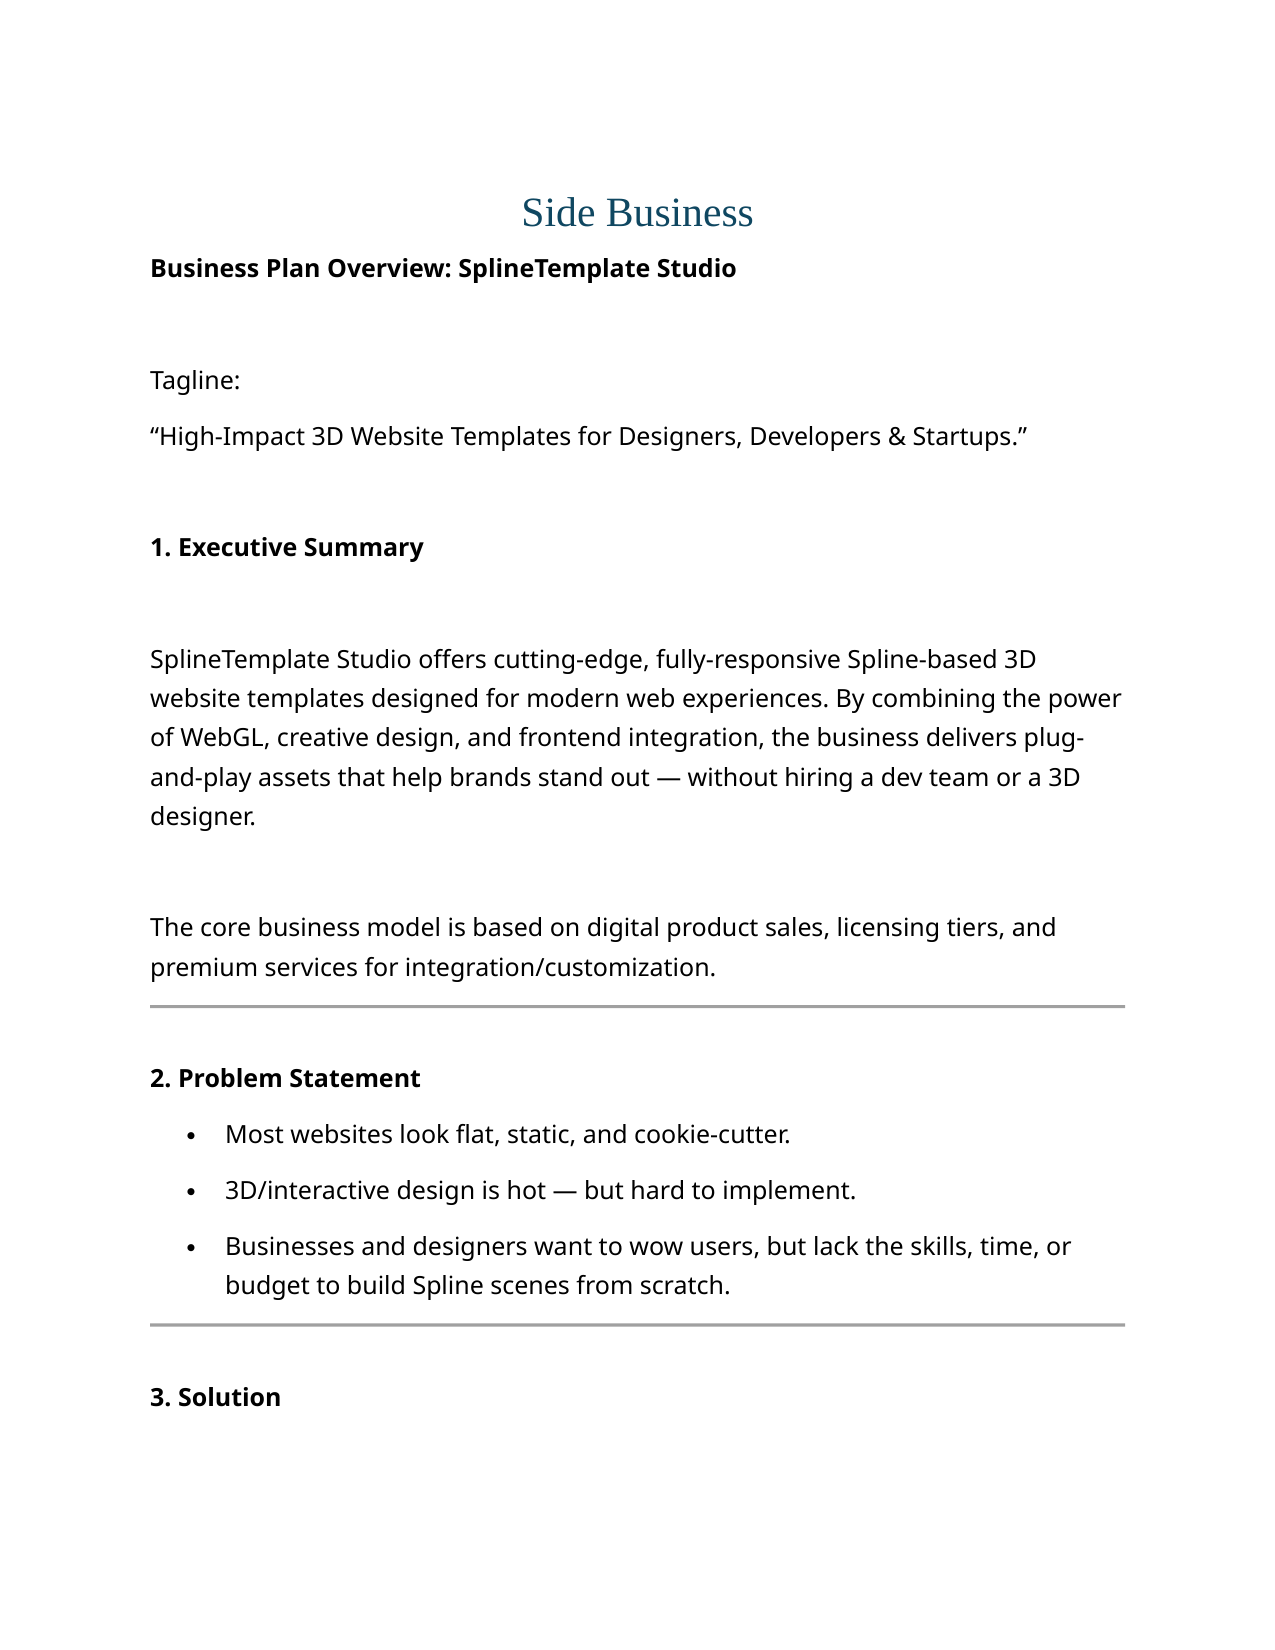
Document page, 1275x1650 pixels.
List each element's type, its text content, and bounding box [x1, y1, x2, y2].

text Tagline: [150, 363, 1125, 397]
text “High-Impact 3D Website Templates for Designers, Developers & Startups.” [150, 418, 1125, 452]
list Most websites look flat, static, and cookie-cutter. [187, 1117, 1125, 1151]
text The core business model is based on digital product sales, licensing tiers, and premium services for integration/customization. [150, 910, 1125, 983]
list Businesses and designers want to wow users, but lack the skills, time, or budget to build Spline scenes from scratch. [187, 1228, 1125, 1302]
text Business Plan Overview: SplineTemplate Studio [150, 251, 1125, 285]
subtitle Side Business [150, 187, 1125, 235]
text 3. Solution [150, 1379, 1125, 1413]
text 1. Executive Summary [150, 530, 1125, 564]
list 3D/interactive design is hot — but hard to implement. [187, 1173, 1125, 1207]
text 2. Problem Statement [150, 1061, 1125, 1095]
text SplineTemplate Studio offers cutting-edge, fully-responsive Spline-based 3D website templates designed for modern web experiences. By combining the power of WebGL, creative design, and frontend integration, the business delivers plug-and-play assets that help brands stand out — without hiring a dev team or a 3D designer. [150, 642, 1125, 832]
